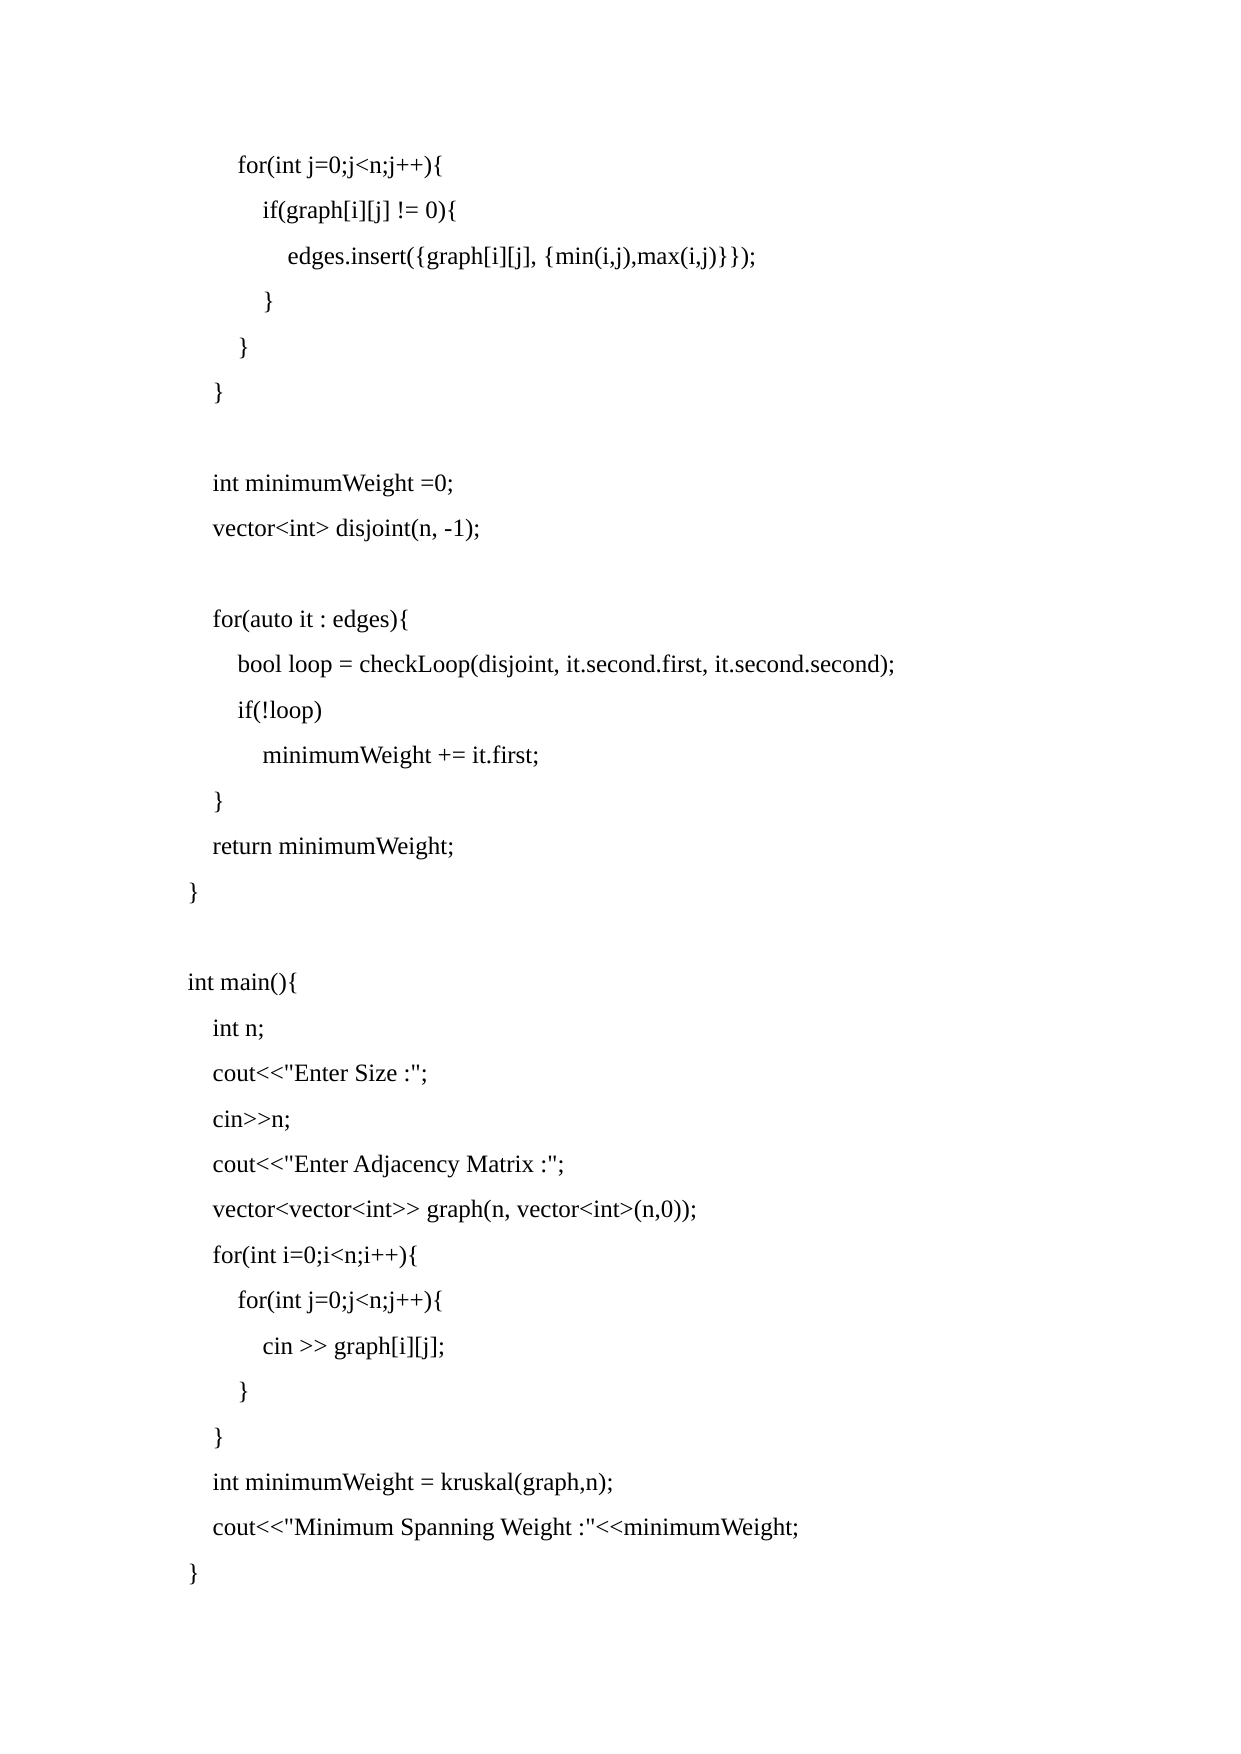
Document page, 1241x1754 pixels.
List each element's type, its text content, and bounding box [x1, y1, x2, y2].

text cout<<"Enter Size :"; [187, 1058, 1053, 1087]
text cin >> graph[i][j]; [187, 1331, 1053, 1359]
text int minimumWeight =0; [187, 468, 1053, 497]
text cout<<"Minimum Spanning Weight :"<<minimumWeight; [187, 1512, 1053, 1541]
text cout<<"Enter Adjacency Matrix :"; [187, 1149, 1053, 1178]
text } [187, 1558, 1053, 1587]
text int n; [187, 1013, 1053, 1042]
text for(int i=0;i<n;i++){ [187, 1240, 1053, 1269]
text } [187, 1376, 1053, 1405]
text bool loop = checkLoop(disjoint, it.second.first, it.second.second); [187, 649, 1053, 678]
text } [187, 332, 1053, 360]
text int minimumWeight = kruskal(graph,n); [187, 1467, 1053, 1496]
text } [187, 786, 1053, 814]
text edges.insert({graph[i][j], {min(i,j),max(i,j)}}); [187, 241, 1053, 269]
text for(int j=0;j<n;j++){ [187, 150, 1053, 179]
text } [187, 286, 1053, 315]
text if(!loop) [187, 695, 1053, 724]
text vector<int> disjoint(n, -1); [187, 513, 1053, 542]
text cin>>n; [187, 1104, 1053, 1132]
text minimumWeight += it.first; [187, 740, 1053, 769]
text } [187, 377, 1053, 406]
text } [187, 1422, 1053, 1450]
text for(auto it : edges){ [187, 604, 1053, 633]
text return minimumWeight; [187, 831, 1053, 860]
text } [187, 877, 1053, 905]
text if(graph[i][j] != 0){ [187, 195, 1053, 224]
text for(int j=0;j<n;j++){ [187, 1285, 1053, 1314]
text int main(){ [187, 967, 1053, 996]
text vector<vector<int>> graph(n, vector<int>(n,0)); [187, 1194, 1053, 1223]
